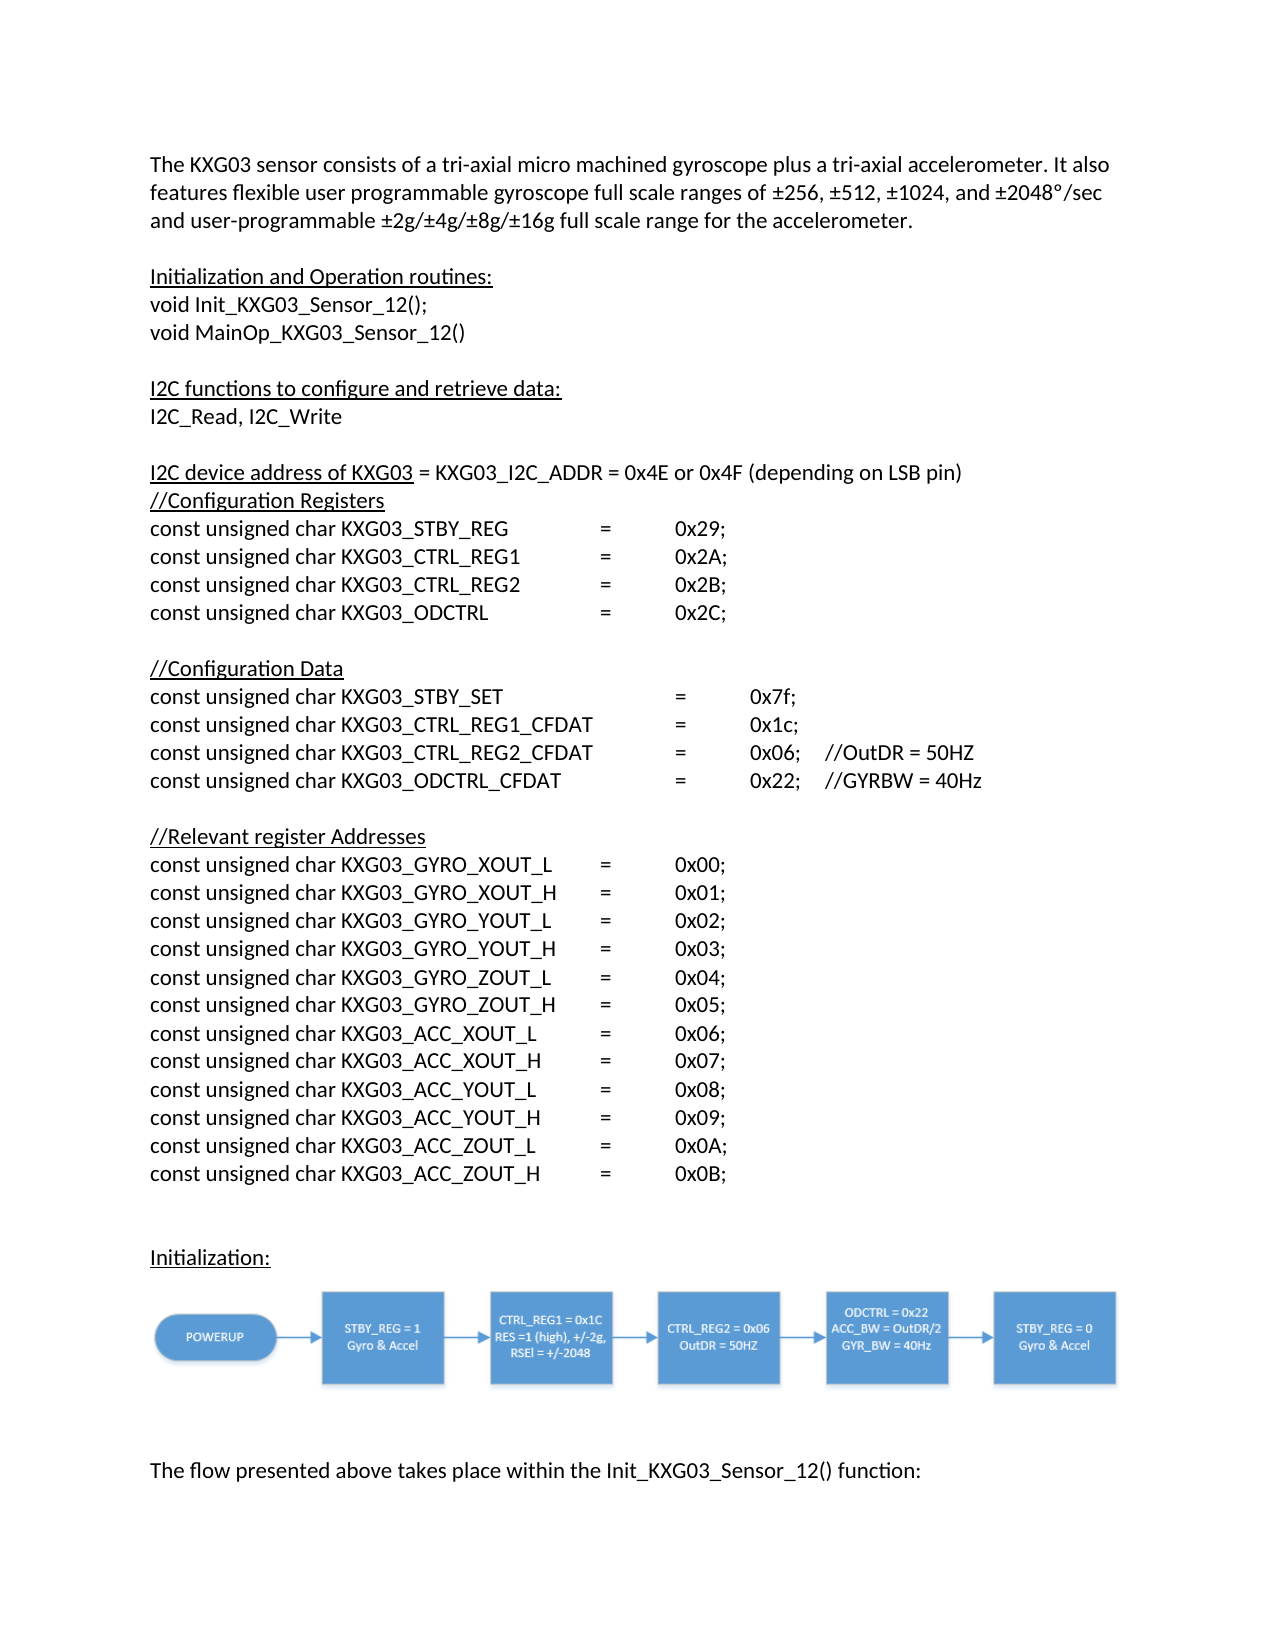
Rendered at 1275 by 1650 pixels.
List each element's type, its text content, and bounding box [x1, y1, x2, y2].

text const unsigned char KXG03_GYRO_YOUT_H = 0x03; [150, 934, 1125, 963]
text //Relevant register Addresses [150, 822, 1125, 851]
text I2C functions to configure and retrieve data: [150, 374, 1125, 402]
text const unsigned char KXG03_ACC_YOUT_H = 0x09; [150, 1103, 1125, 1131]
text const unsigned char KXG03_CTRL_REG1 = 0x2A; [150, 542, 1125, 570]
text void MainOp_KXG03_Sensor_12() [150, 318, 1125, 346]
text void Init_KXG03_Sensor_12(); [150, 290, 1125, 318]
text Initialization: [150, 1243, 1125, 1270]
text const unsigned char KXG03_ACC_XOUT_H = 0x07; [150, 1047, 1125, 1075]
picture [150, 1270, 1125, 1404]
text const unsigned char KXG03_STBY_SET = 0x7f; [150, 682, 1125, 710]
text The flow presented above takes place within the Init_KXG03_Sensor_12() function: [150, 1456, 1125, 1484]
text const unsigned char KXG03_ACC_ZOUT_L = 0x0A; [150, 1131, 1125, 1159]
text const unsigned char KXG03_GYRO_ZOUT_H = 0x05; [150, 991, 1125, 1019]
text The KXG03 sensor consists of a tri-axial micro machined gyroscope plus a tri-axial accelerometer. It also features flexible user programmable gyroscope full scale ranges of ±256, ±512, ±1024, and ±2048º/sec and user-programmable ±2g/±4g/±8g/±16g full scale range for the accelerometer. [150, 150, 1125, 234]
text I2C_Read, I2C_Write [150, 402, 1125, 430]
text const unsigned char KXG03_GYRO_YOUT_L = 0x02; [150, 907, 1125, 934]
text const unsigned char KXG03_ODCTRL_CFDAT = 0x22; //GYRBW = 40Hz [150, 766, 1125, 794]
text const unsigned char KXG03_CTRL_REG2_CFDAT = 0x06; //OutDR = 50HZ [150, 738, 1125, 766]
text const unsigned char KXG03_ACC_ZOUT_H = 0x0B; [150, 1159, 1125, 1187]
text //Configuration Registers [150, 486, 1125, 514]
text const unsigned char KXG03_ODCTRL = 0x2C; [150, 598, 1125, 626]
text const unsigned char KXG03_CTRL_REG1_CFDAT = 0x1c; [150, 710, 1125, 738]
text I2C device address of KXG03 = KXG03_I2C_ADDR = 0x4E or 0x4F (depending on LSB pin) [150, 458, 1125, 486]
text Initialization and Operation routines: [150, 262, 1125, 290]
text const unsigned char KXG03_CTRL_REG2 = 0x2B; [150, 570, 1125, 598]
text const unsigned char KXG03_ACC_XOUT_L = 0x06; [150, 1019, 1125, 1047]
text const unsigned char KXG03_GYRO_ZOUT_L = 0x04; [150, 963, 1125, 991]
text const unsigned char KXG03_GYRO_XOUT_H = 0x01; [150, 878, 1125, 907]
text //Configuration Data [150, 654, 1125, 682]
text const unsigned char KXG03_ACC_YOUT_L = 0x08; [150, 1075, 1125, 1103]
text const unsigned char KXG03_GYRO_XOUT_L = 0x00; [150, 851, 1125, 878]
text const unsigned char KXG03_STBY_REG = 0x29; [150, 514, 1125, 542]
